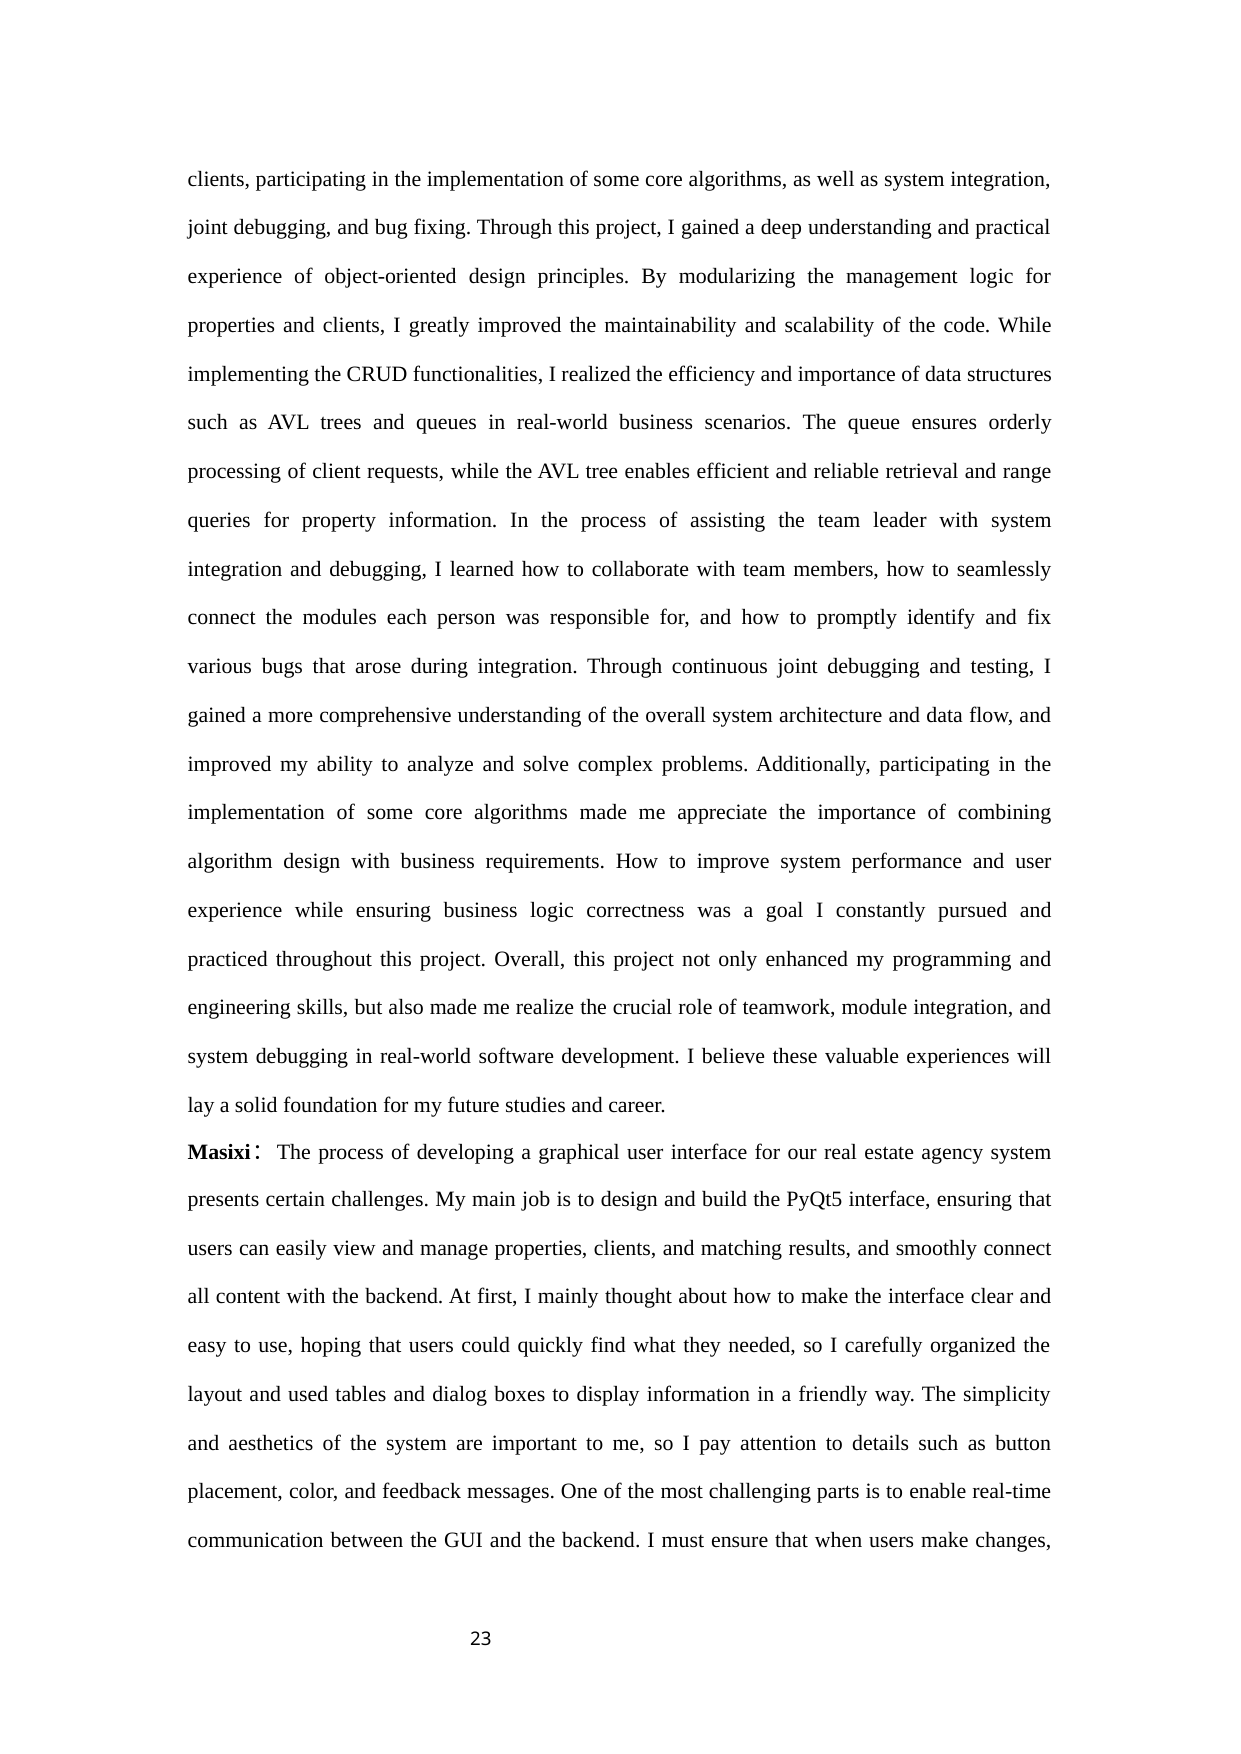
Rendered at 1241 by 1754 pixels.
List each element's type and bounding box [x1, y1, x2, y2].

text [187, 1133, 1053, 1556]
text [187, 162, 1053, 1121]
